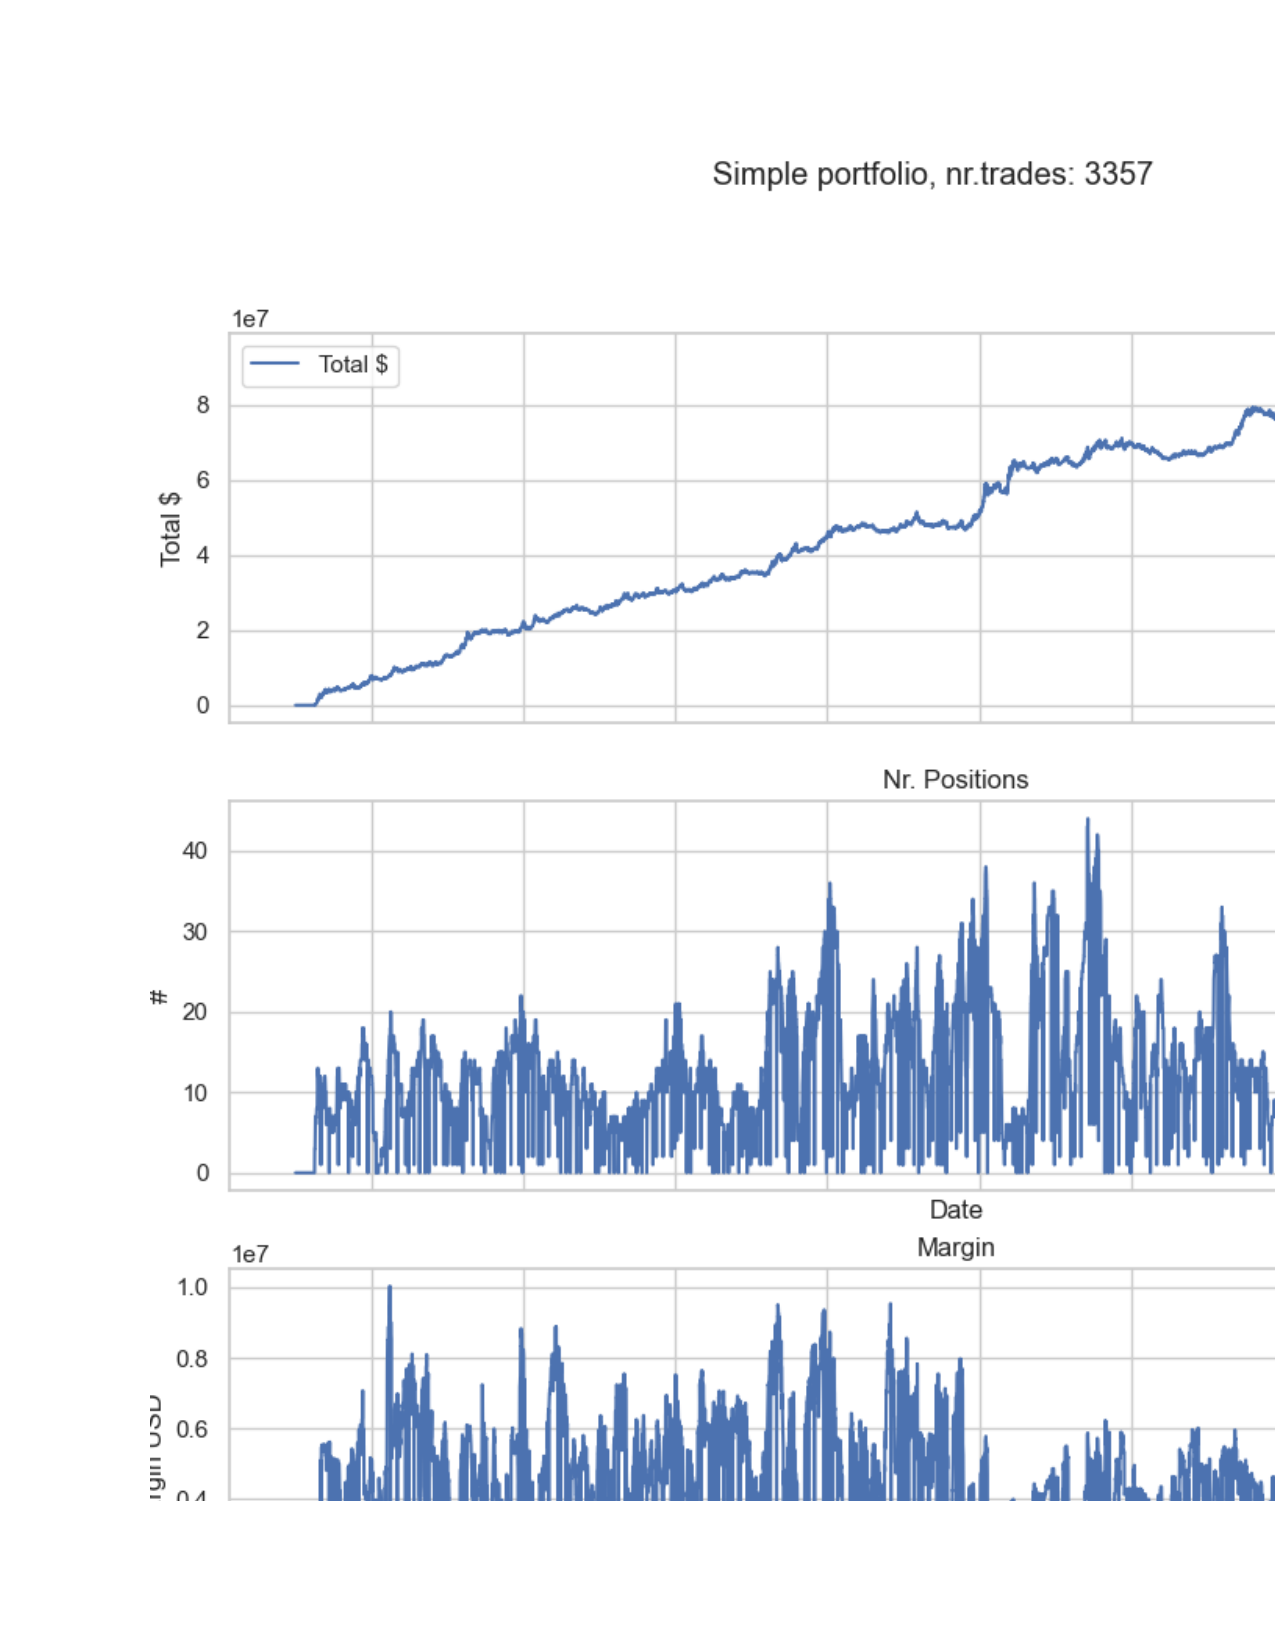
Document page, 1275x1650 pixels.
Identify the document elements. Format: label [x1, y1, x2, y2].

picture [150, 150, 1275, 1501]
